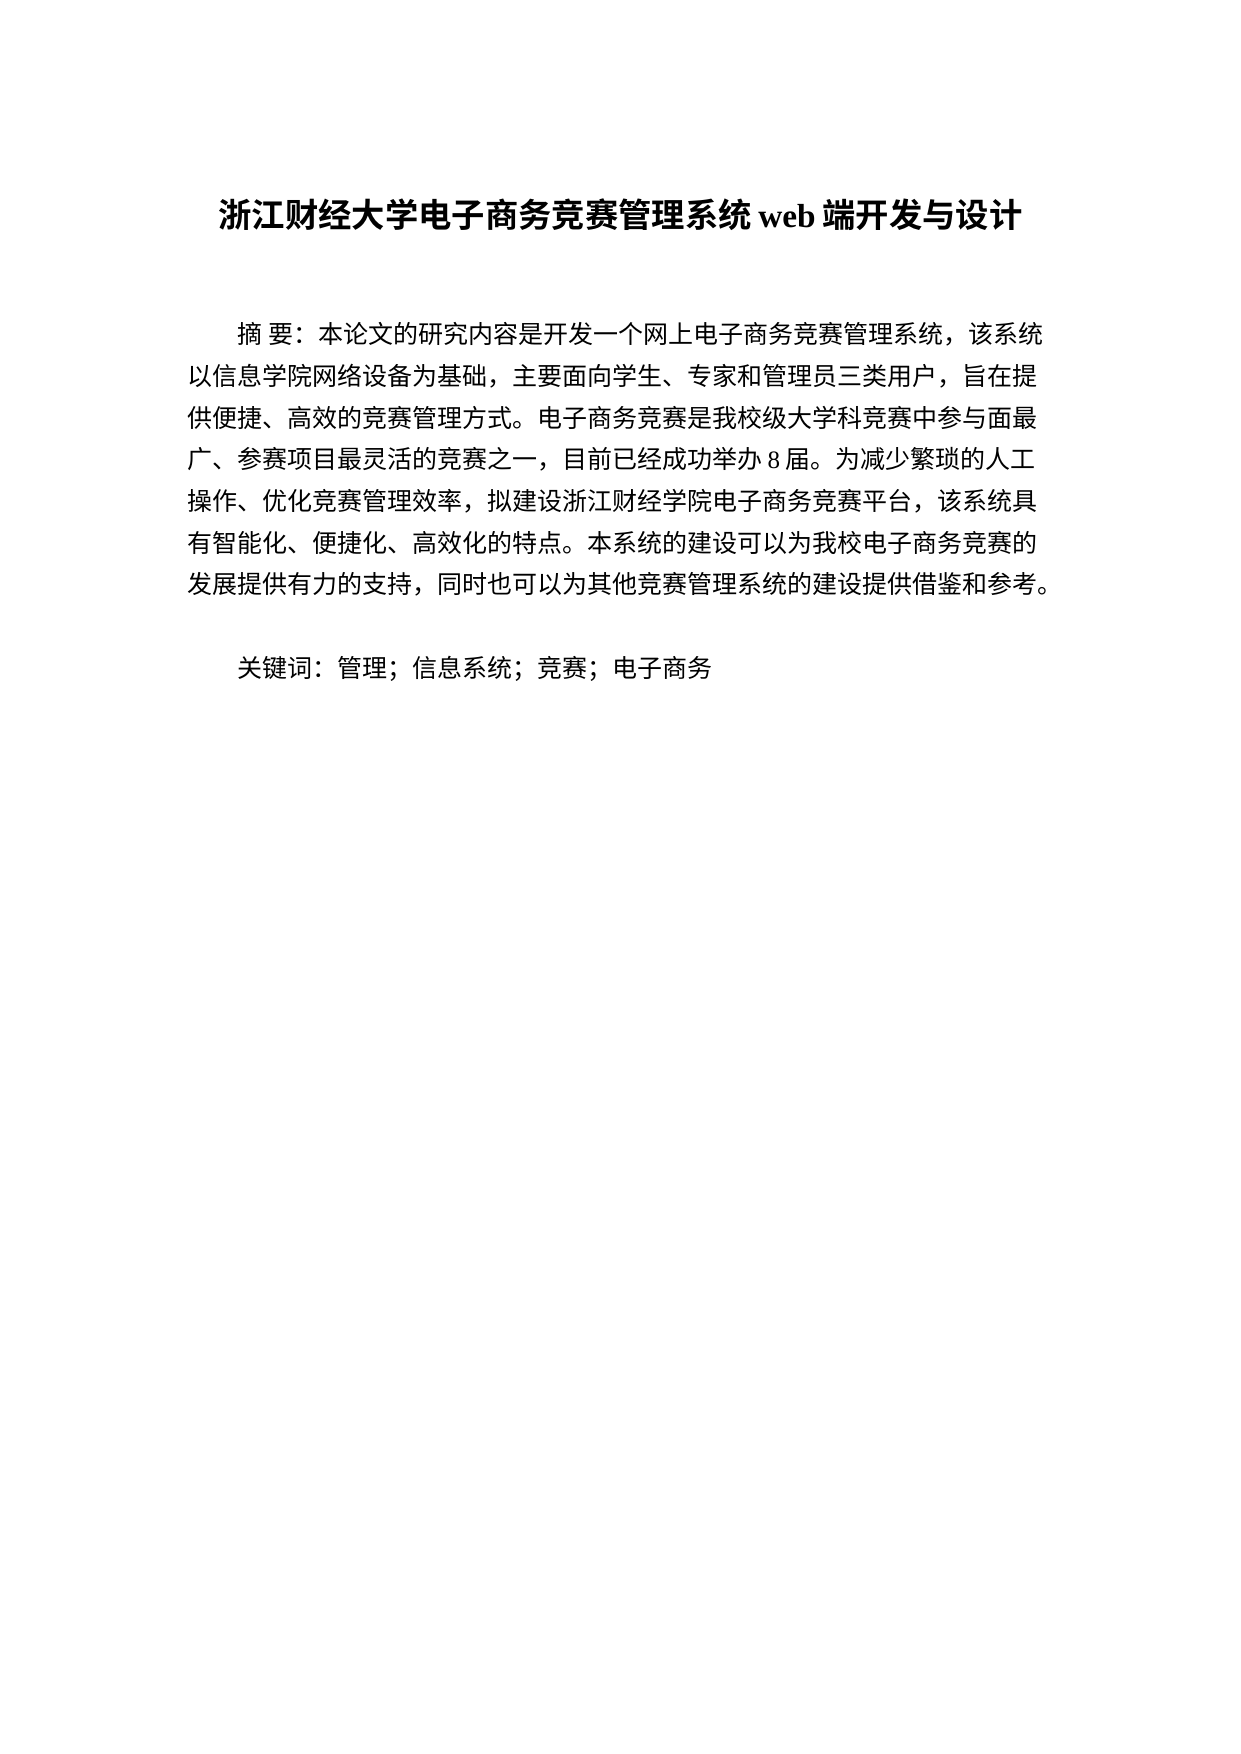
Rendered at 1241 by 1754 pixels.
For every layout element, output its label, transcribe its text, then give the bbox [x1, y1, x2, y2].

text 摘 要：本论文的研究内容是开发一个网上电子商务竞赛管理系统，该系统以信息学院网络设备为基础，主要面向学生、专家和管理员三类用户，旨在提供便捷、高效的竞赛管理方式。电子商务竞赛是我校级大学科竞赛中参与面最广、参赛项目最灵活的竞赛之一，目前已经成功举办8届。为减少繁琐的人工操作、优化竞赛管理效率，拟建设浙江财经学院电子商务竞赛平台，该系统具有智能化、便捷化、高效化的特点。本系统的建设可以为我校电子商务竞赛的发展提供有力的支持，同时也可以为其他竞赛管理系统的建设提供借鉴和参考。 [187, 310, 1053, 602]
text 浙江财经大学电子商务竞赛管理系统web端开发与设计 [187, 194, 1053, 236]
text 关键词：管理；信息系统；竞赛；电子商务 [187, 644, 1053, 685]
